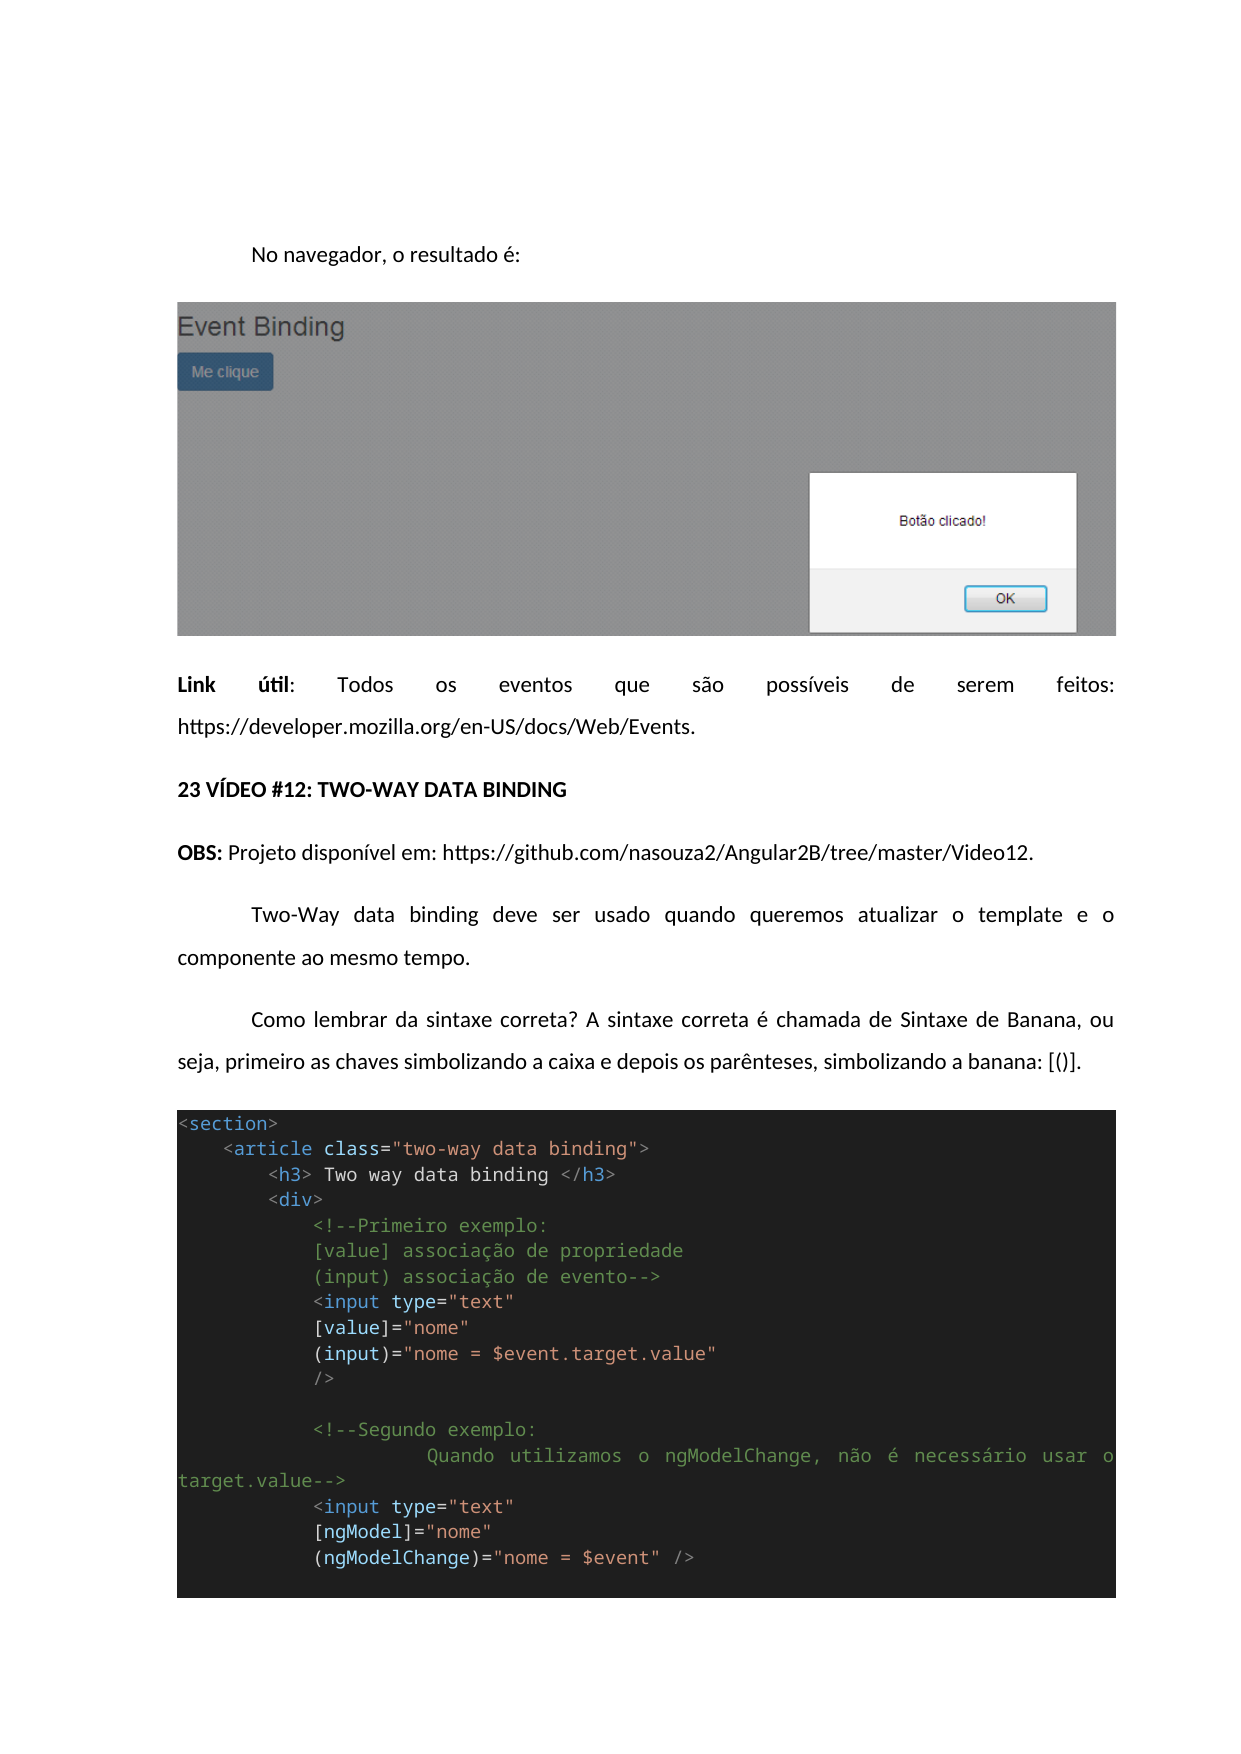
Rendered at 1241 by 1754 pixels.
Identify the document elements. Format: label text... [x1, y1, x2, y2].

text [ngModel]="nome" [177, 1518, 1116, 1544]
text <section> [177, 1110, 1116, 1136]
text Quando utilizamos o ngModelChange, não é necessário usar o target.value--> [177, 1442, 1116, 1493]
picture [177, 302, 1117, 636]
text No navegador, o resultado é: [177, 240, 1116, 268]
text 23 VÍDEO #12: TWO-WAY DATA BINDING [177, 775, 1116, 803]
text OBS: Projeto disponível em: https://github.com/nasouza2/Angular2B/tree/master/Video12. [177, 838, 1116, 866]
text Link útil: Todos os eventos que são possíveis de serem feitos: https://developer.mozilla.org/en-US/docs/Web/Events. [177, 670, 1116, 740]
text <input type="text" [177, 1289, 1116, 1314]
text <div> [177, 1187, 1116, 1212]
text (input) associação de evento--> [177, 1263, 1116, 1289]
text <h3> Two way data binding </h3> [177, 1161, 1116, 1187]
text /> [177, 1365, 1116, 1391]
text <!--Primeiro exemplo: [177, 1212, 1116, 1238]
text (input)="nome = $event.target.value" [177, 1340, 1116, 1365]
text <article class="two-way data binding"> [177, 1136, 1116, 1161]
text Como lembrar da sintaxe correta? A sintaxe correta é chamada de Sintaxe de Banana, ou seja, primeiro as chaves simbolizando a caixa e depois os parênteses, simbolizando a banana: [()]. [177, 1005, 1116, 1075]
text <input type="text" [177, 1493, 1116, 1518]
text [value]="nome" [177, 1314, 1116, 1340]
text [value] associação de propriedade [177, 1238, 1116, 1263]
text <!--Segundo exemplo: [177, 1416, 1116, 1442]
text Two-Way data binding deve ser usado quando queremos atualizar o template e o componente ao mesmo tempo. [177, 901, 1116, 971]
text (ngModelChange)="nome = $event" /> [177, 1544, 1116, 1569]
